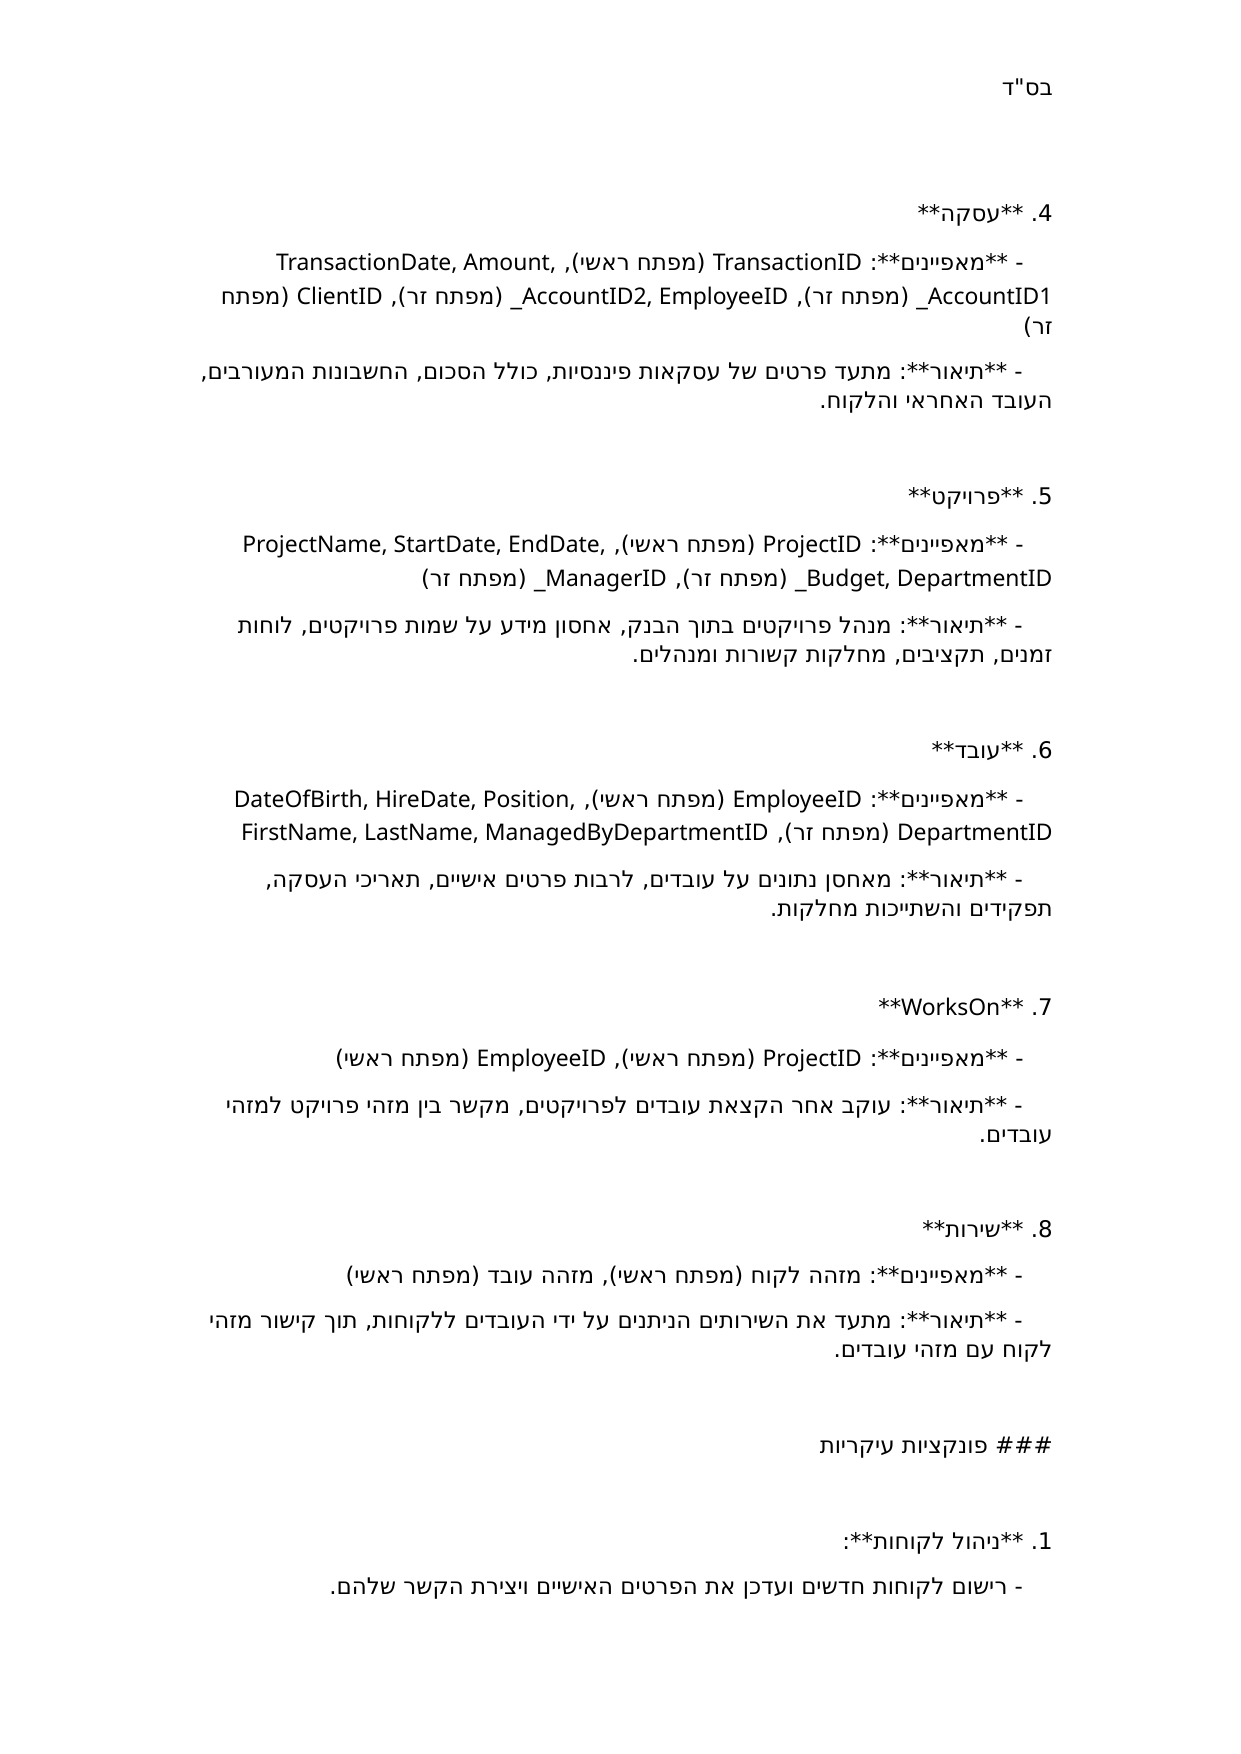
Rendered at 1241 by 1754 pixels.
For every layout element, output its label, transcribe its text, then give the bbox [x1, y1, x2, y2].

text - **מאפיינים**: ProjectID (מפתח ראשי), EmployeeID (מפתח ראשי) [187, 1042, 1053, 1073]
text - **תיאור**: מאחסן נתונים על עובדים, לרבות פרטים אישיים, תאריכי העסקה, תפקידים והשתייכות מחלקות. [187, 867, 1053, 922]
text - **תיאור**: מנהל פרויקטים בתוך הבנק, אחסון מידע על שמות פרויקטים, לוחות זמנים, תקציבים, מחלקות קשורות ומנהלים. [187, 612, 1053, 668]
text 8. **שירות** [187, 1217, 1053, 1243]
text - **מאפיינים**: ProjectID (מפתח ראשי), ProjectName, StartDate, EndDate, Budget, DepartmentID_ (מפתח זר), ManagerID_ (מפתח זר) [187, 528, 1053, 593]
text - **תיאור**: מתעד את השירותים הניתנים על ידי העובדים ללקוחות, תוך קישור מזהי לקוח עם מזהי עובדים. [187, 1307, 1053, 1363]
text 5. **פרויקט** [187, 483, 1053, 509]
text - **מאפיינים**: TransactionID (מפתח ראשי), TransactionDate, Amount, AccountID1_ (מפתח זר), AccountID2, EmployeeID_ (מפתח זר), ClientID (מפתח זר) [187, 246, 1053, 339]
text 4. **עסקה** [187, 200, 1053, 227]
text - **מאפיינים**: מזהה לקוח (מפתח ראשי), מזהה עובד (מפתח ראשי) [187, 1262, 1053, 1289]
text - רישום לקוחות חדשים ועדכן את הפרטים האישיים ויצירת הקשר שלהם. [187, 1573, 1053, 1600]
text 1. **ניהול לקוחות**: [187, 1528, 1053, 1554]
text - **תיאור**: מתעד פרטים של עסקאות פיננסיות, כולל הסכום, החשבונות המעורבים, העובד האחראי והלקוח. [187, 358, 1053, 414]
text - **מאפיינים**: EmployeeID (מפתח ראשי), DateOfBirth, HireDate, Position, DepartmentID (מפתח זר), FirstName, LastName, ManagedByDepartmentID [187, 782, 1053, 847]
text - **תיאור**: עוקב אחר הקצאת עובדים לפרויקטים, מקשר בין מזהי פרויקט למזהי עובדים. [187, 1092, 1053, 1147]
text ### פונקציות עיקריות [187, 1432, 1053, 1459]
text 6. **עובד** [187, 737, 1053, 764]
text 7. **WorksOn** [187, 991, 1053, 1022]
